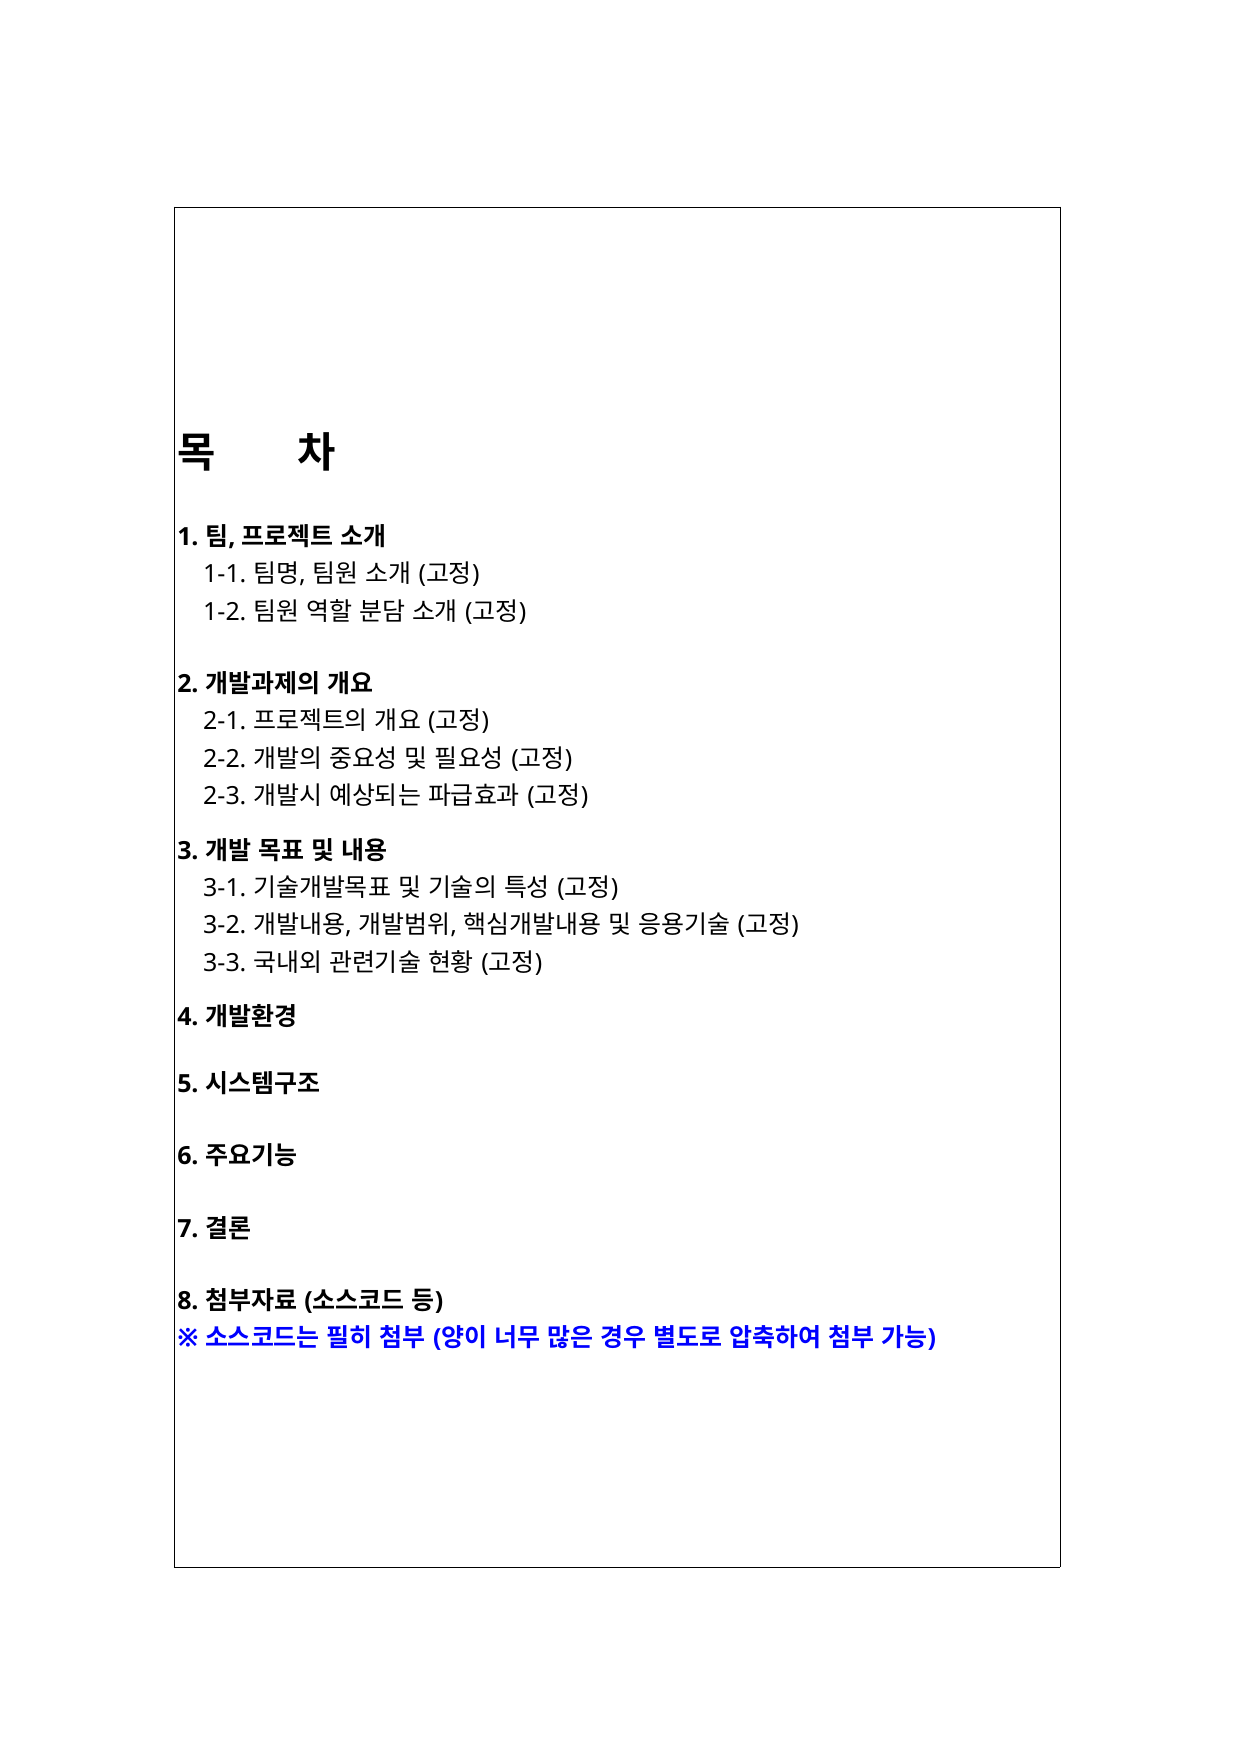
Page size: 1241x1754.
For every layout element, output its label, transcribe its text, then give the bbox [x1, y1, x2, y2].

table_header 목 차 1. 팀, 프로젝트 소개 1-1. 팀명, 팀원 소개 (고정) 1-2. 팀원 역할 분담 소개 (고정) 2. 개발과제의 개요 2-1. 프로젝트의 개요 (고정) 2-2. 개발의 중요성 및 필요성 (고정) 2-3. 개발시 예상되는 파급효과 (고정) 3. 개발 목표 및 내용 3-1. 기술개발목표 및 기술의 특성 (고정) 3-2. 개발내용, 개발범위, 핵심개발내용 및 응용기술 (고정) 3-3. 국내외 관련기술 현황 (고정) 4. 개발환경 5. 시스템구조 6. 주요기능 7. 결론 8. 첨부자료 (소스코드 등) ※ 소스코드는 필히 첨부 (양이 너무 많은 경우 별도로 압축하여 첨부 가능) [175, 208, 1060, 1567]
